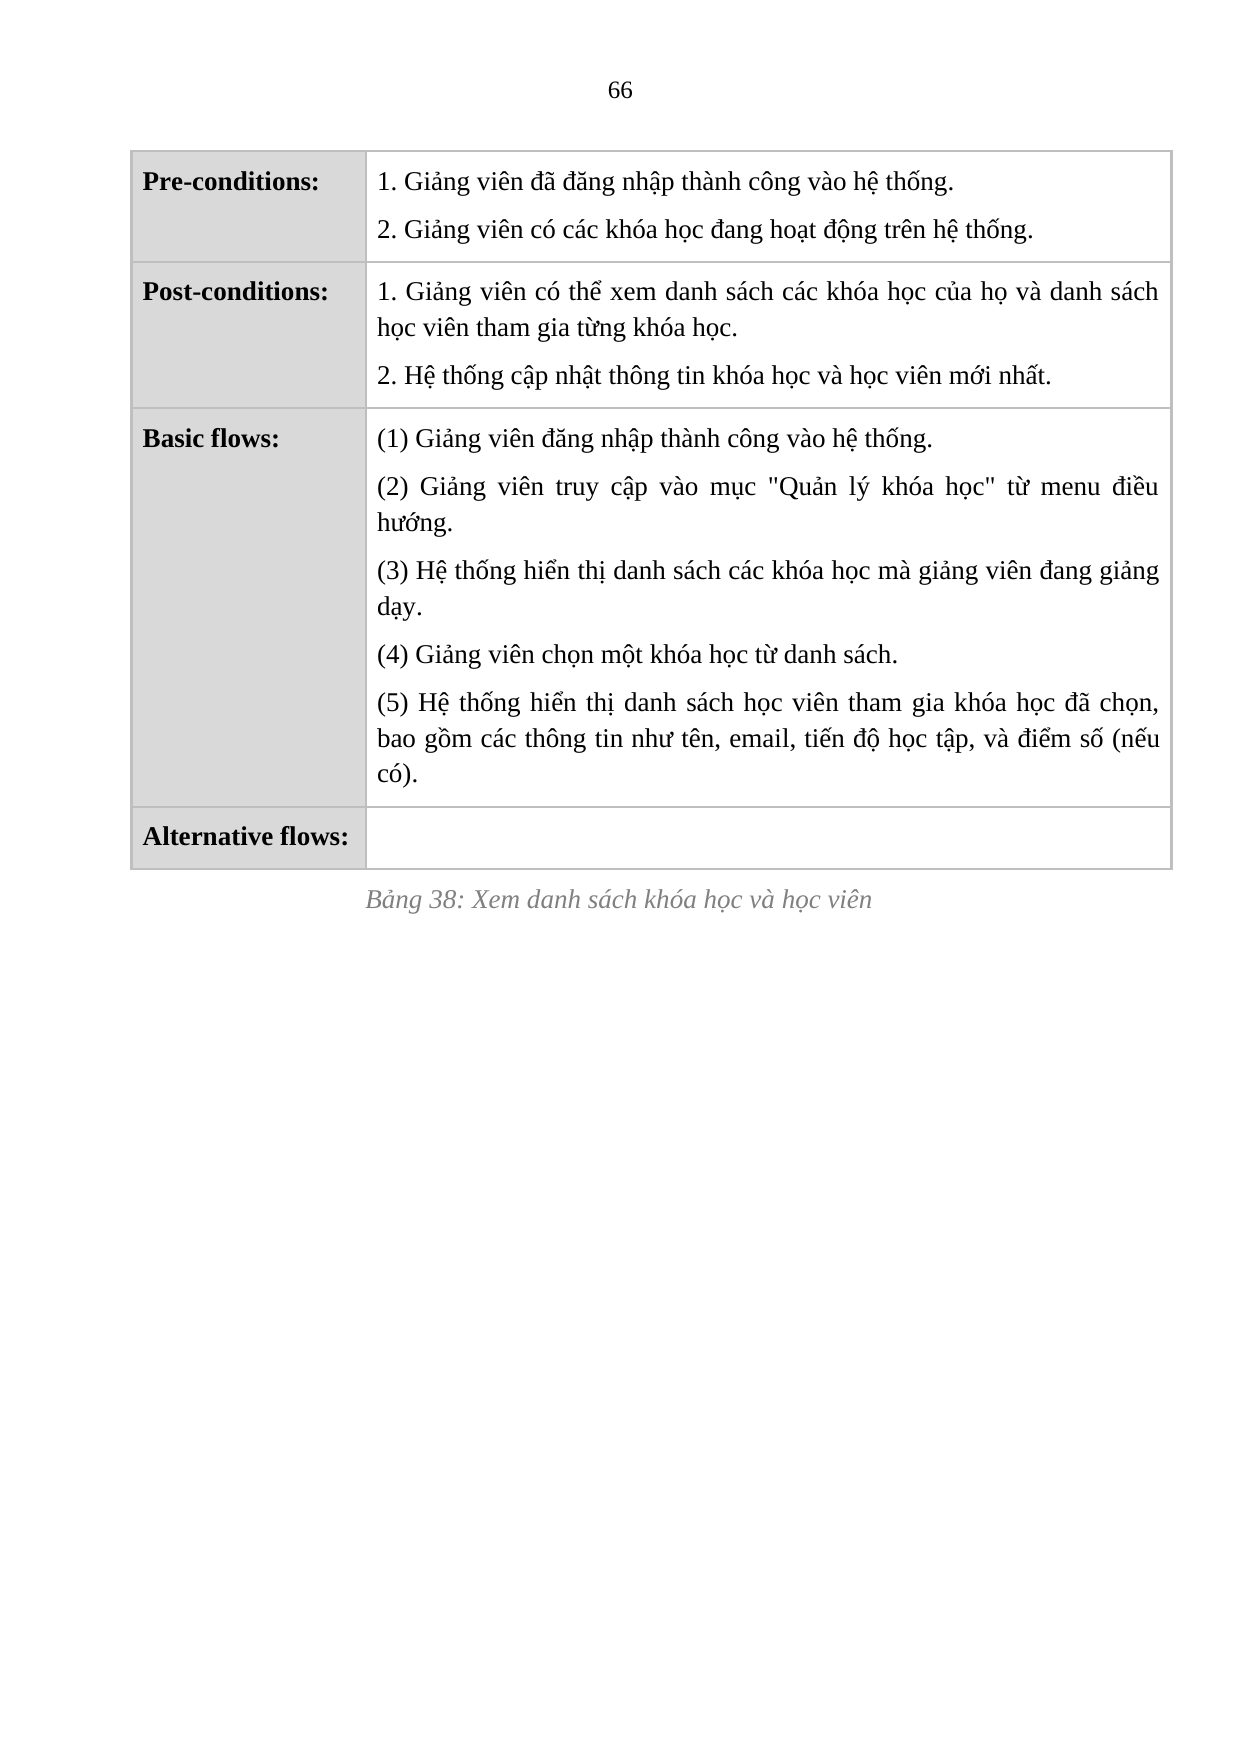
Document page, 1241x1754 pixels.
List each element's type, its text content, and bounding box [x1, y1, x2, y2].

table_cell 1. Giảng viên đã đăng nhập thành công vào hệ thống. 2. Giảng viên có các khóa học đang hoạt động trên hệ thống. [367, 152, 1170, 261]
table_cell Alternative flows: [133, 808, 365, 868]
table_cell [367, 808, 1170, 868]
table_cell Post-conditions: [133, 263, 365, 407]
table_cell Basic flows: [133, 409, 365, 806]
table_cell Pre-conditions: [133, 152, 365, 261]
table_cell 1. Giảng viên có thể xem danh sách các khóa học của họ và danh sách học viên tham gia từng khóa học. 2. Hệ thống cập nhật thông tin khóa học và học viên mới nhất. [367, 263, 1170, 407]
table_cell (1) Giảng viên đăng nhập thành công vào hệ thống. (2) Giảng viên truy cập vào mục "Quản lý khóa học" từ menu điều hướng. (3) Hệ thống hiển thị danh sách các khóa học mà giảng viên đang giảng dạy. (4) Giảng viên chọn một khóa học từ danh sách. (5) Hệ thống hiển thị danh sách học viên tham gia khóa học đã chọn, bao gồm các thông tin như tên, email, tiến độ học tập, và điểm số (nếu có). [367, 409, 1170, 806]
text Bảng 38: Xem danh sách khóa học và học viên [150, 883, 1090, 914]
